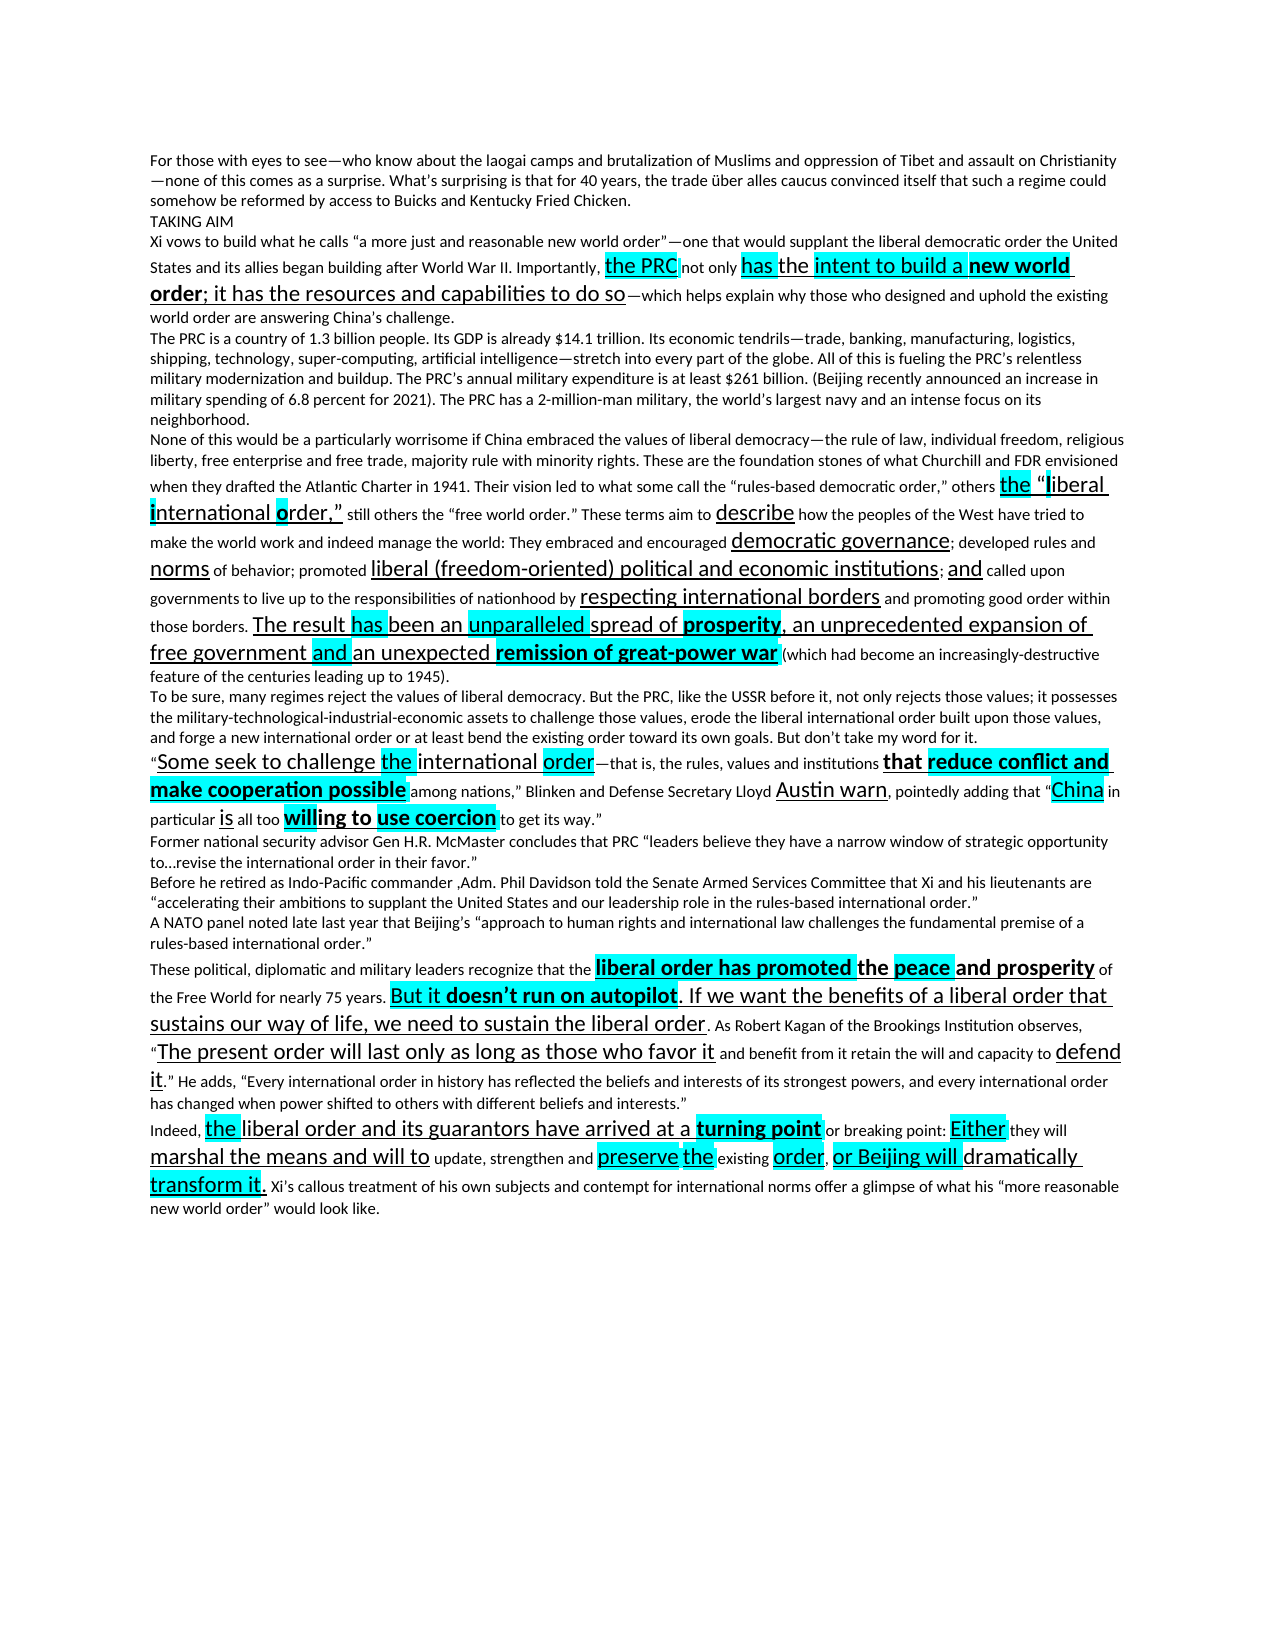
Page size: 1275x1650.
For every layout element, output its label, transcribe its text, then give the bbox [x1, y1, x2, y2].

text These political, diplomatic and military leaders recognize that the liberal order has promoted the peace and prosperity of the Free World for nearly 75 years. But it doesn’t run on autopilot. If we want the benefits of a liberal order that sustains our way of life, we need to sustain the liberal order. As Robert Kagan of the Brookings Institution observes, “The present order will last only as long as those who favor it and benefit from it retain the will and capacity to defend it.” He adds, “Every international order in history has reflected the beliefs and interests of its strongest powers, and every international order has changed when power shifted to others with different beliefs and interests.” [150, 953, 1125, 1114]
text A NATO panel noted late last year that Beijing’s “approach to human rights and international law challenges the fundamental premise of a rules-based international order.” [150, 913, 1125, 953]
text TAKING AIM [150, 211, 1125, 231]
text Former national security advisor Gen H.R. McMaster concludes that PRC “leaders believe they have a narrow window of strategic opportunity to…revise the international order in their favor.” [150, 832, 1125, 872]
text The PRC is a country of 1.3 billion people. Its GDP is already $14.1 trillion. Its economic tendrils—trade, banking, manufacturing, logistics, shipping, technology, super-computing, artificial intelligence—stretch into every part of the globe. All of this is fueling the PRC’s relentless military modernization and buildup. The PRC’s annual military expenditure is at least $261 billion. (Beijing recently announced an increase in military spending of 6.8 percent for 2021). The PRC has a 2-million-man military, the world’s largest navy and an intense focus on its neighborhood. [150, 328, 1125, 429]
text To be sure, many regimes reject the values of liberal democracy. But the PRC, like the USSR before it, not only rejects those values; it possesses the military-technological-industrial-economic assets to challenge those values, erode the liberal international order built upon those values, and forge a new international order or at least bend the existing order toward its own goals. But don’t take my word for it. [150, 687, 1125, 747]
text None of this would be a particularly worrisome if China embraced the values of liberal democracy—the rule of law, individual freedom, religious liberty, free enterprise and free trade, majority rule with minority rights. These are the foundation stones of what Churchill and FDR envisioned when they drafted the Atlantic Charter in 1941. Their vision led to what some call the “rules-based democratic order,” others the “liberal international order,” still others the “free world order.” These terms aim to describe how the peoples of the West have tried to make the world work and indeed manage the world: They embraced and encouraged democratic governance; developed rules and norms of behavior; promoted liberal (freedom-oriented) political and economic institutions; and called upon governments to live up to the responsibilities of nationhood by respecting international borders and promoting good order within those borders. The result has been an unparalleled spread of prosperity, an unprecedented expansion of free government and an unexpected remission of great-power war (which had become an increasingly-destructive feature of the centuries leading up to 1945). [150, 429, 1125, 687]
text “Some seek to challenge the international order—that is, the rules, values and institutions that reduce conflict and make cooperation possible among nations,” Blinken and Defense Secretary Lloyd Austin warn, pointedly adding that “China in particular is all too willing to use coercion to get its way.” [150, 747, 1125, 832]
text Before he retired as Indo-Pacific commander ,Adm. Phil Davidson told the Senate Armed Services Committee that Xi and his lieutenants are “accelerating their ambitions to supplant the United States and our leadership role in the rules-based international order.” [150, 872, 1125, 913]
text Indeed, the liberal order and its guarantors have arrived at a turning point or breaking point: Either they will marshal the means and will to update, strengthen and preserve the existing order, or Beijing will dramatically transform it. Xi’s callous treatment of his own subjects and contempt for international norms offer a glimpse of what his “more reasonable new world order” would look like. [150, 1114, 1125, 1218]
text Xi vows to build what he calls “a more just and reasonable new world order”—one that would supplant the liberal democratic order the United States and its allies began building after World War II. Importantly, the PRC not only has the intent to build a new world order; it has the resources and capabilities to do so—which helps explain why those who designed and uphold the existing world order are answering China’s challenge. [150, 231, 1125, 328]
text For those with eyes to see—who know about the laogai camps and brutalization of Muslims and oppression of Tibet and assault on Christianity—none of this comes as a surprise. What’s surprising is that for 40 years, the trade über alles caucus convinced itself that such a regime could somehow be reformed by access to Buicks and Kentucky Fried Chicken. [150, 150, 1125, 211]
